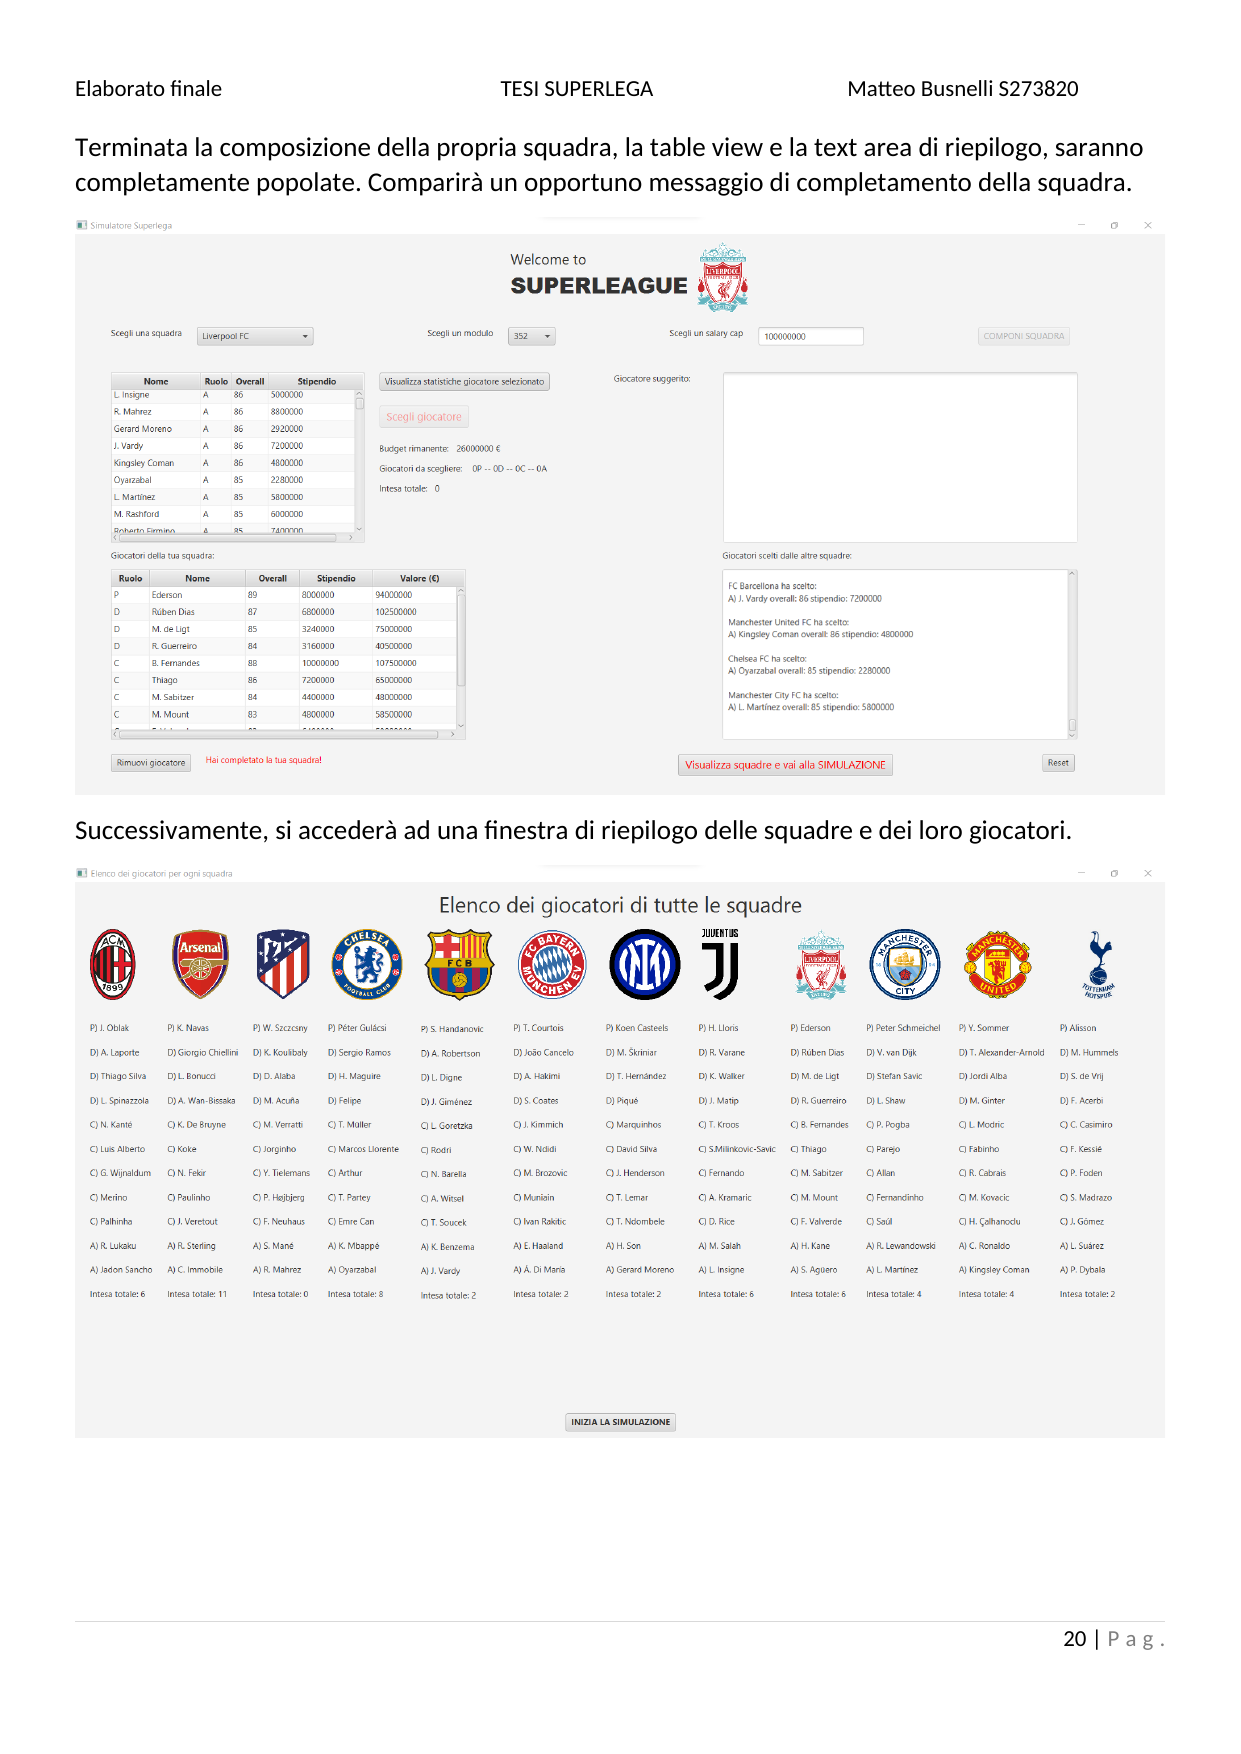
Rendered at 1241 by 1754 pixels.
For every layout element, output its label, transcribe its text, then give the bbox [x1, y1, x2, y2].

picture [75, 217, 1166, 795]
picture [75, 865, 1166, 1438]
text Successivamente, si accederà ad una finestra di riepilogo delle squadre e dei loro giocatori. [75, 813, 1165, 846]
text Terminata la composizione della propria squadra, la table view e la text area di riepilogo, saranno completamente popolate. Comparirà un opportuno messaggio di completamento della squadra. [75, 130, 1165, 198]
